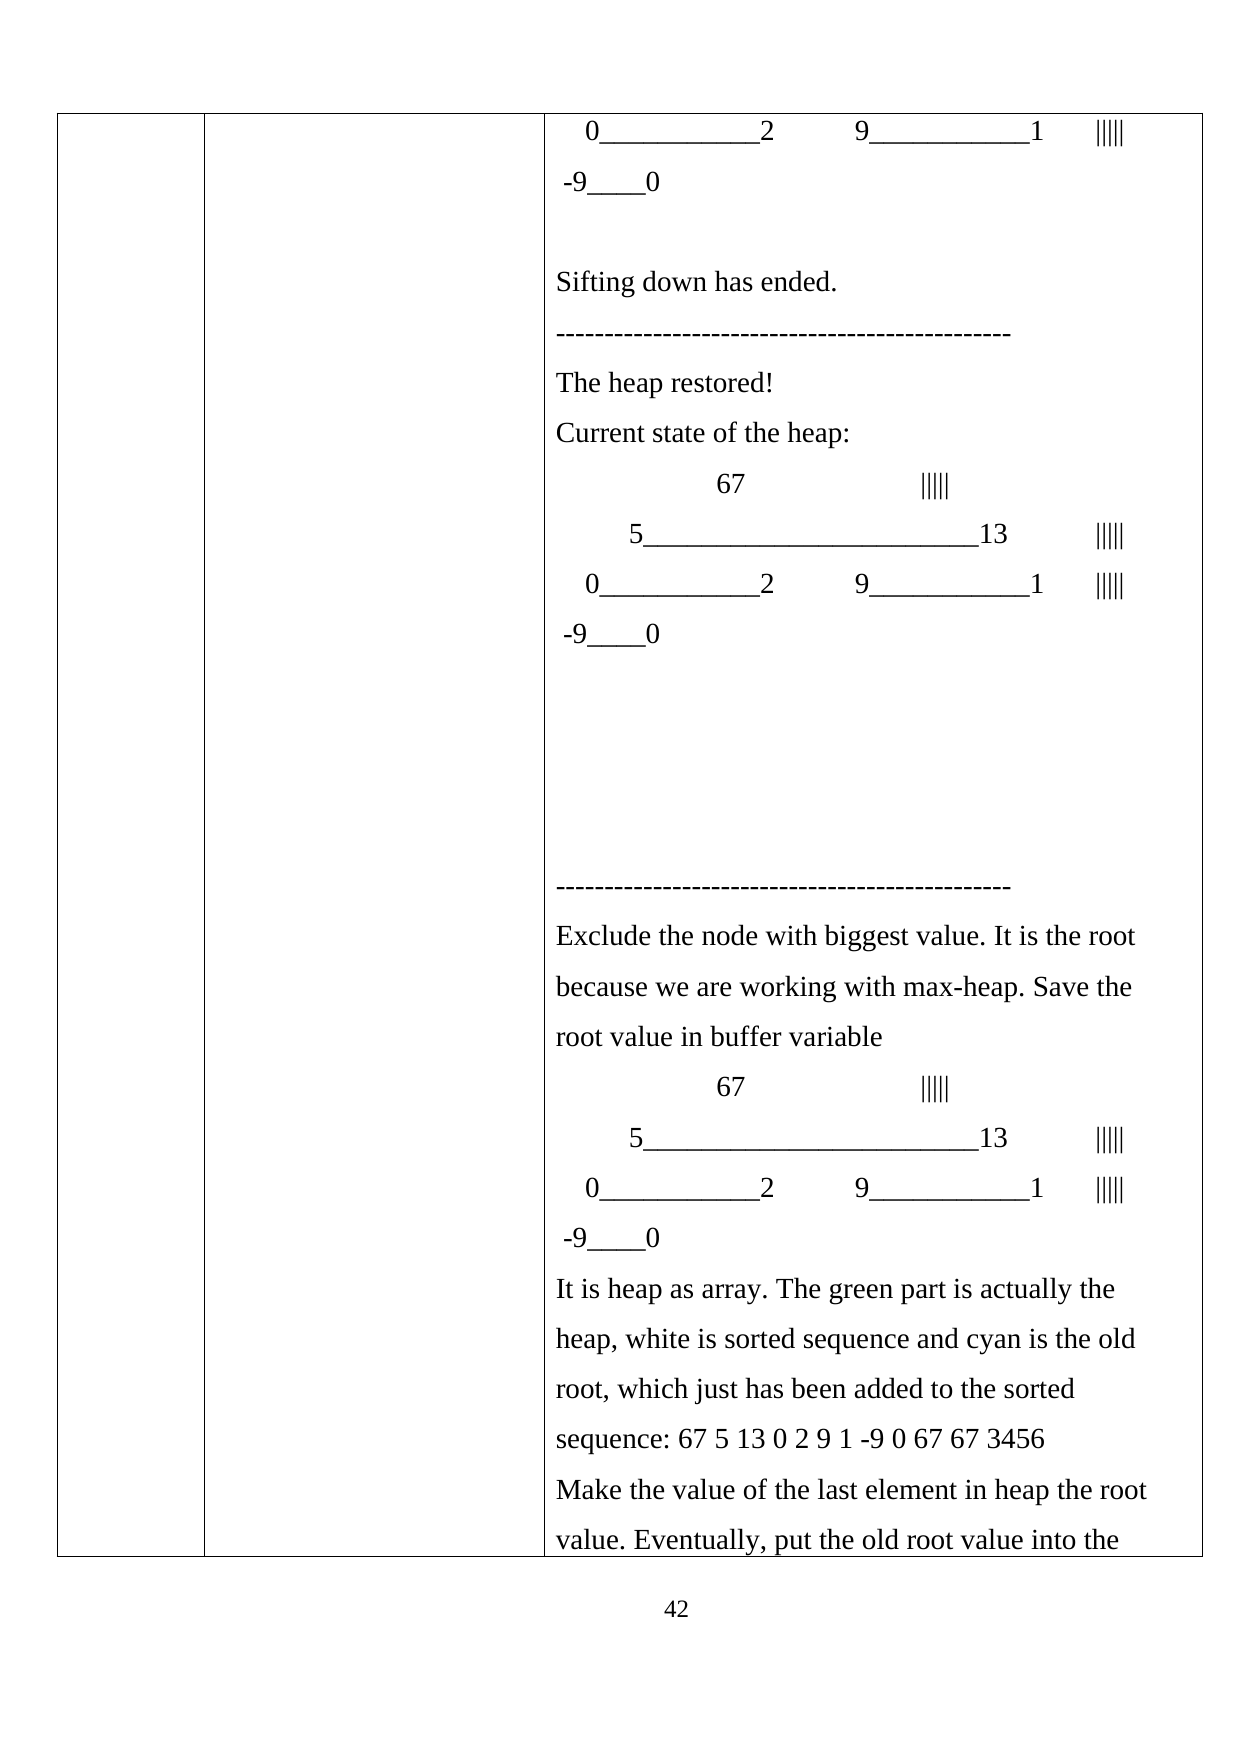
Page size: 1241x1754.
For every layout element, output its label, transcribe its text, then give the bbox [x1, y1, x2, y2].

table_cell 1 [58, 114, 204, 1556]
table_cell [205, 114, 544, 1556]
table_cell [545, 114, 1202, 1556]
